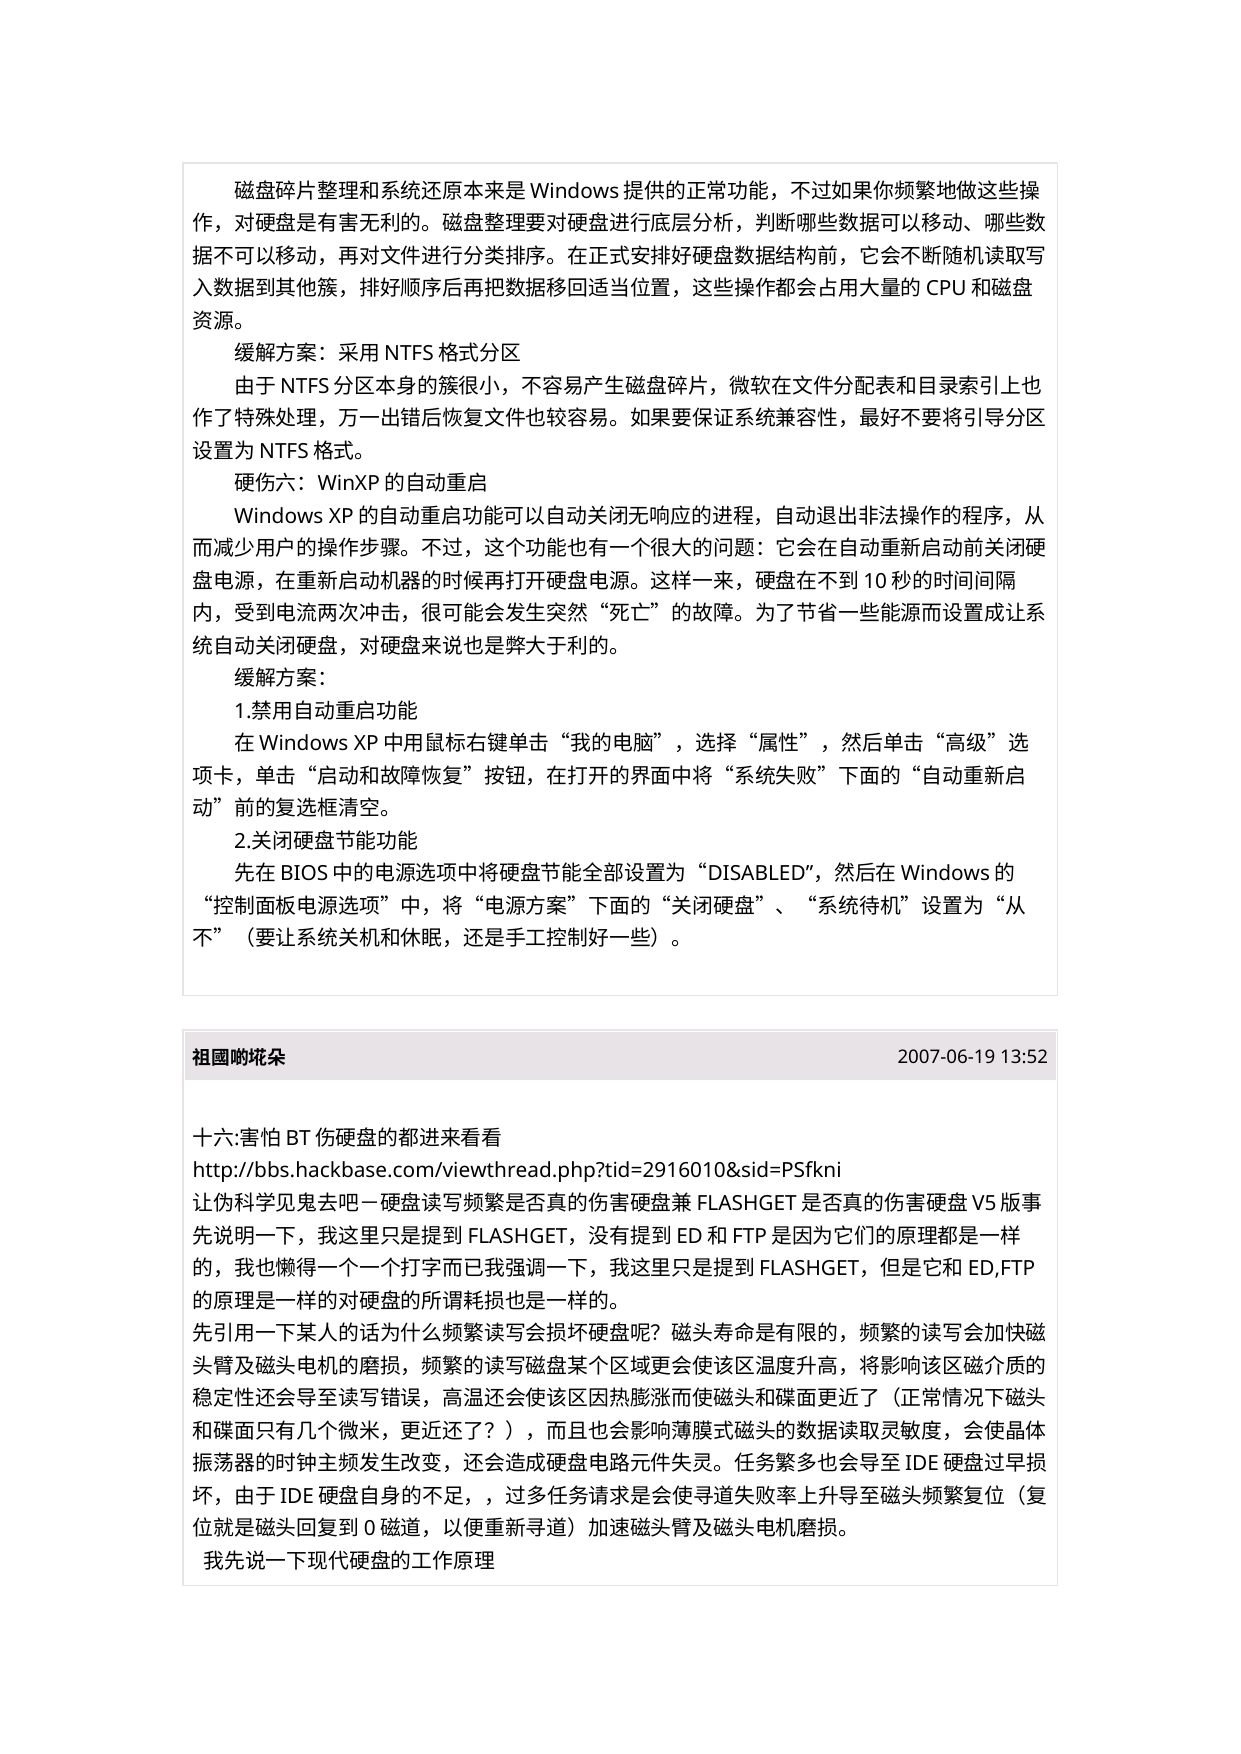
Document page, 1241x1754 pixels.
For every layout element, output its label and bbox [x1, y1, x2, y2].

table_header [184, 164, 1057, 995]
